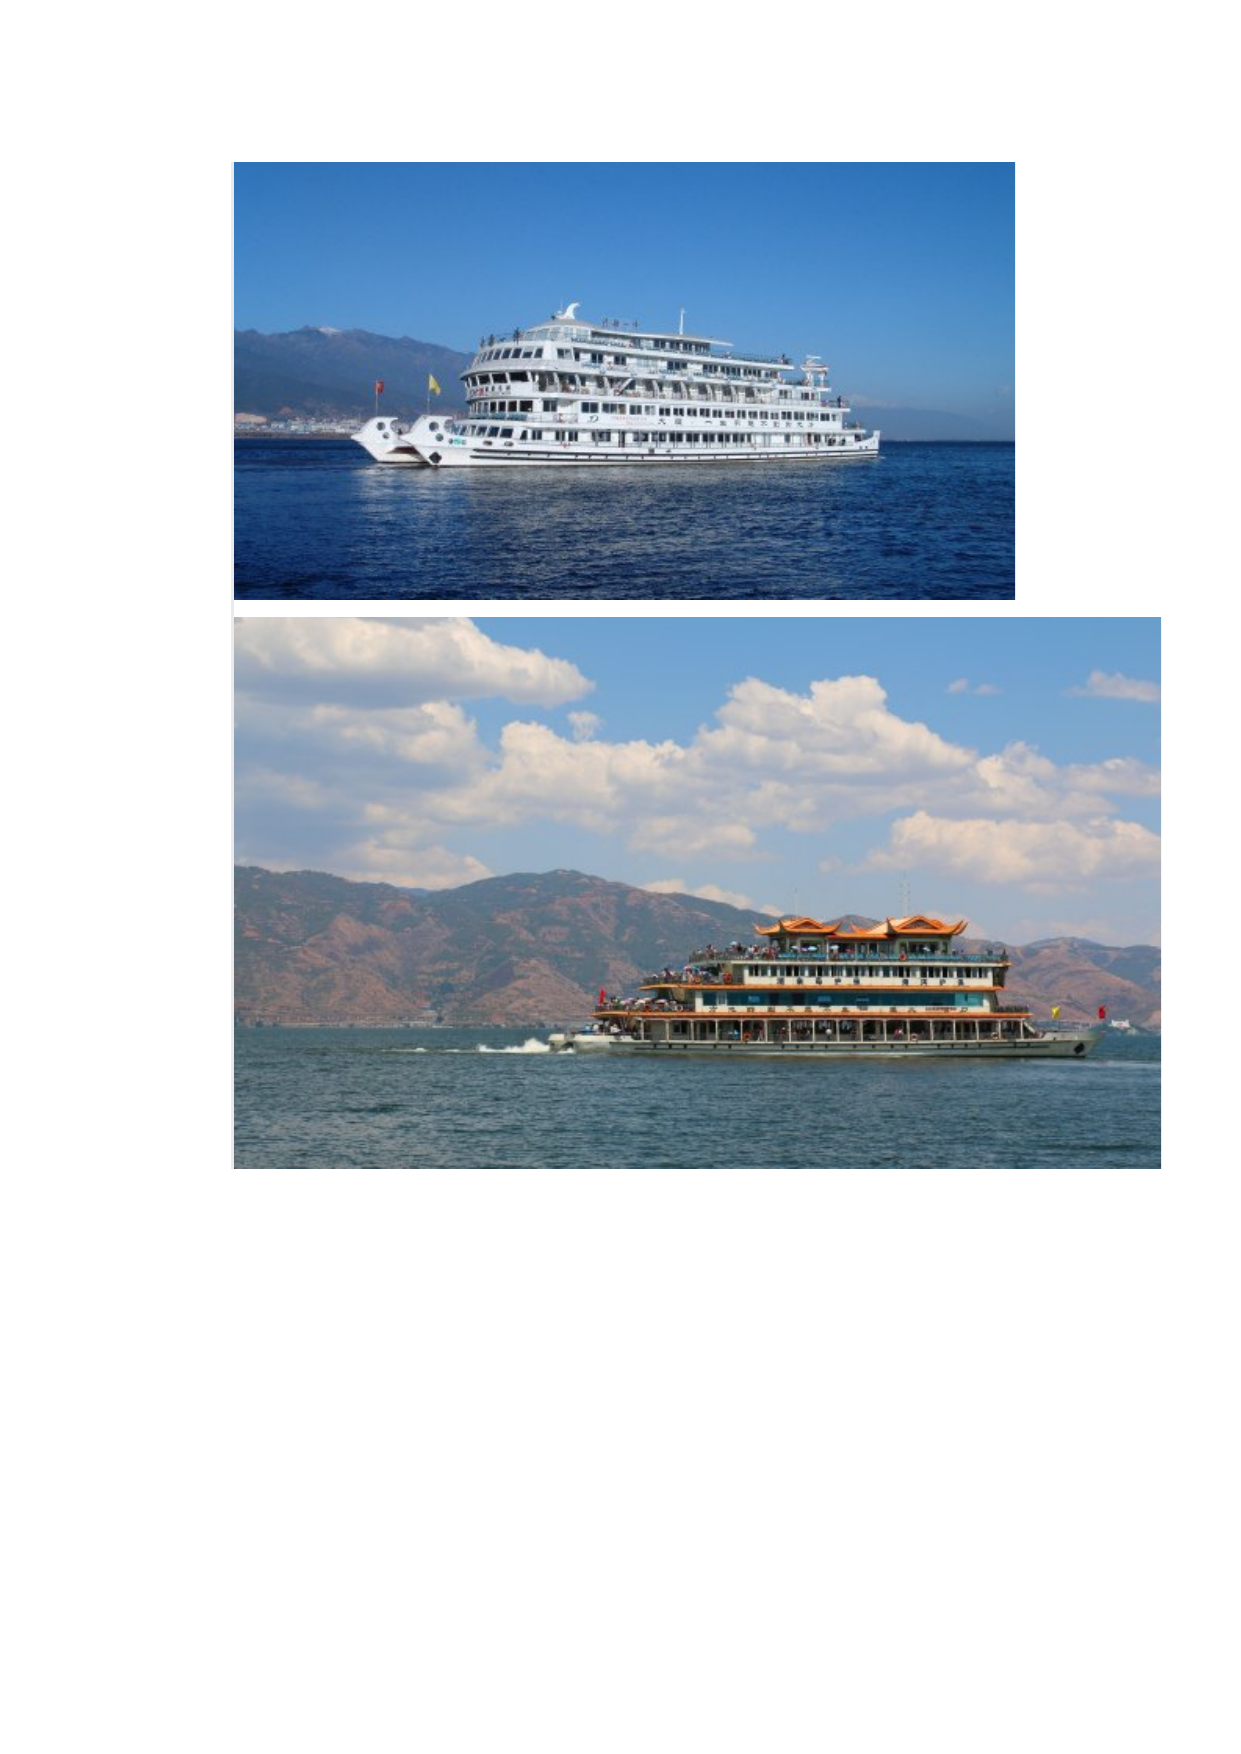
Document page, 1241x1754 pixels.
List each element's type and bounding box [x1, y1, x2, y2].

picture [234, 162, 1016, 600]
picture [234, 617, 1162, 1169]
